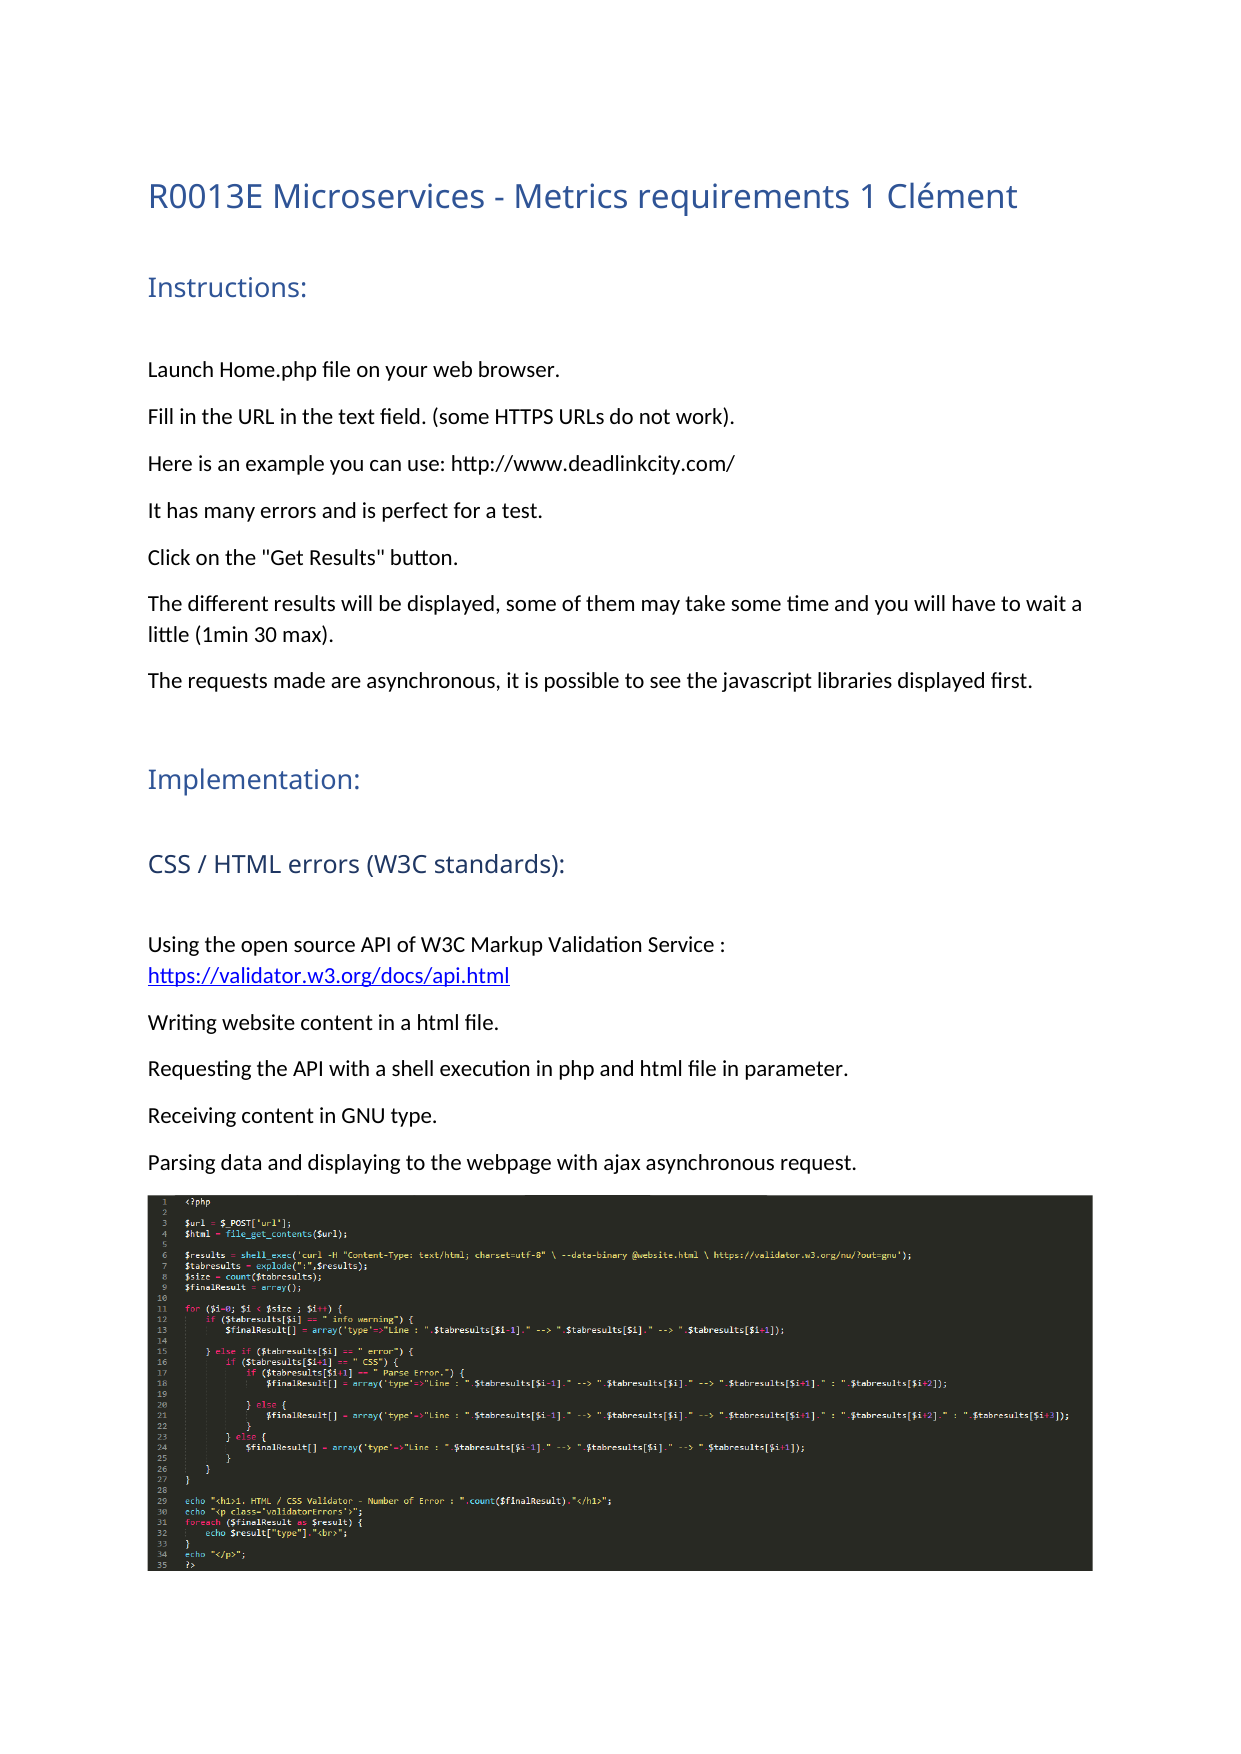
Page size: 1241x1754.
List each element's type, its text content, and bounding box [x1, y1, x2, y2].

subtitle Implementation: [148, 760, 1093, 797]
text The different results will be displayed, some of them may take some time and you will have to wait a little (1min 30 max). [148, 589, 1093, 648]
text It has many errors and is perfect for a test. [148, 496, 1093, 524]
text Launch Home.php file on your web browser. [148, 355, 1093, 383]
subtitle CSS / HTML errors (W3C standards): [148, 847, 1093, 881]
text Requesting the API with a shell execution in php and html file in parameter. [148, 1054, 1093, 1083]
text Parsing data and displaying to the webpage with ajax asynchronous request. [148, 1148, 1093, 1176]
text Using the open source API of W3C Markup Validation Service : https://validator.w3.org/docs/api.html [148, 931, 1093, 989]
text Writing website content in a html file. [148, 1008, 1093, 1036]
subtitle R0013E Microservices - Metrics requirements 1 Clément [148, 173, 1093, 218]
text Here is an example you can use: http://www.deadlinkcity.com/ [148, 449, 1093, 477]
text The requests made are asynchronous, it is possible to see the javascript libraries displayed first. [148, 667, 1093, 694]
text Receiving content in GNU type. [148, 1101, 1093, 1129]
text Click on the "Get Results" button. [148, 543, 1093, 571]
text Fill in the URL in the text field. (some HTTPS URLs do not work). [148, 402, 1093, 430]
subtitle Instructions: [148, 268, 1093, 305]
picture [147, 1195, 1093, 1571]
